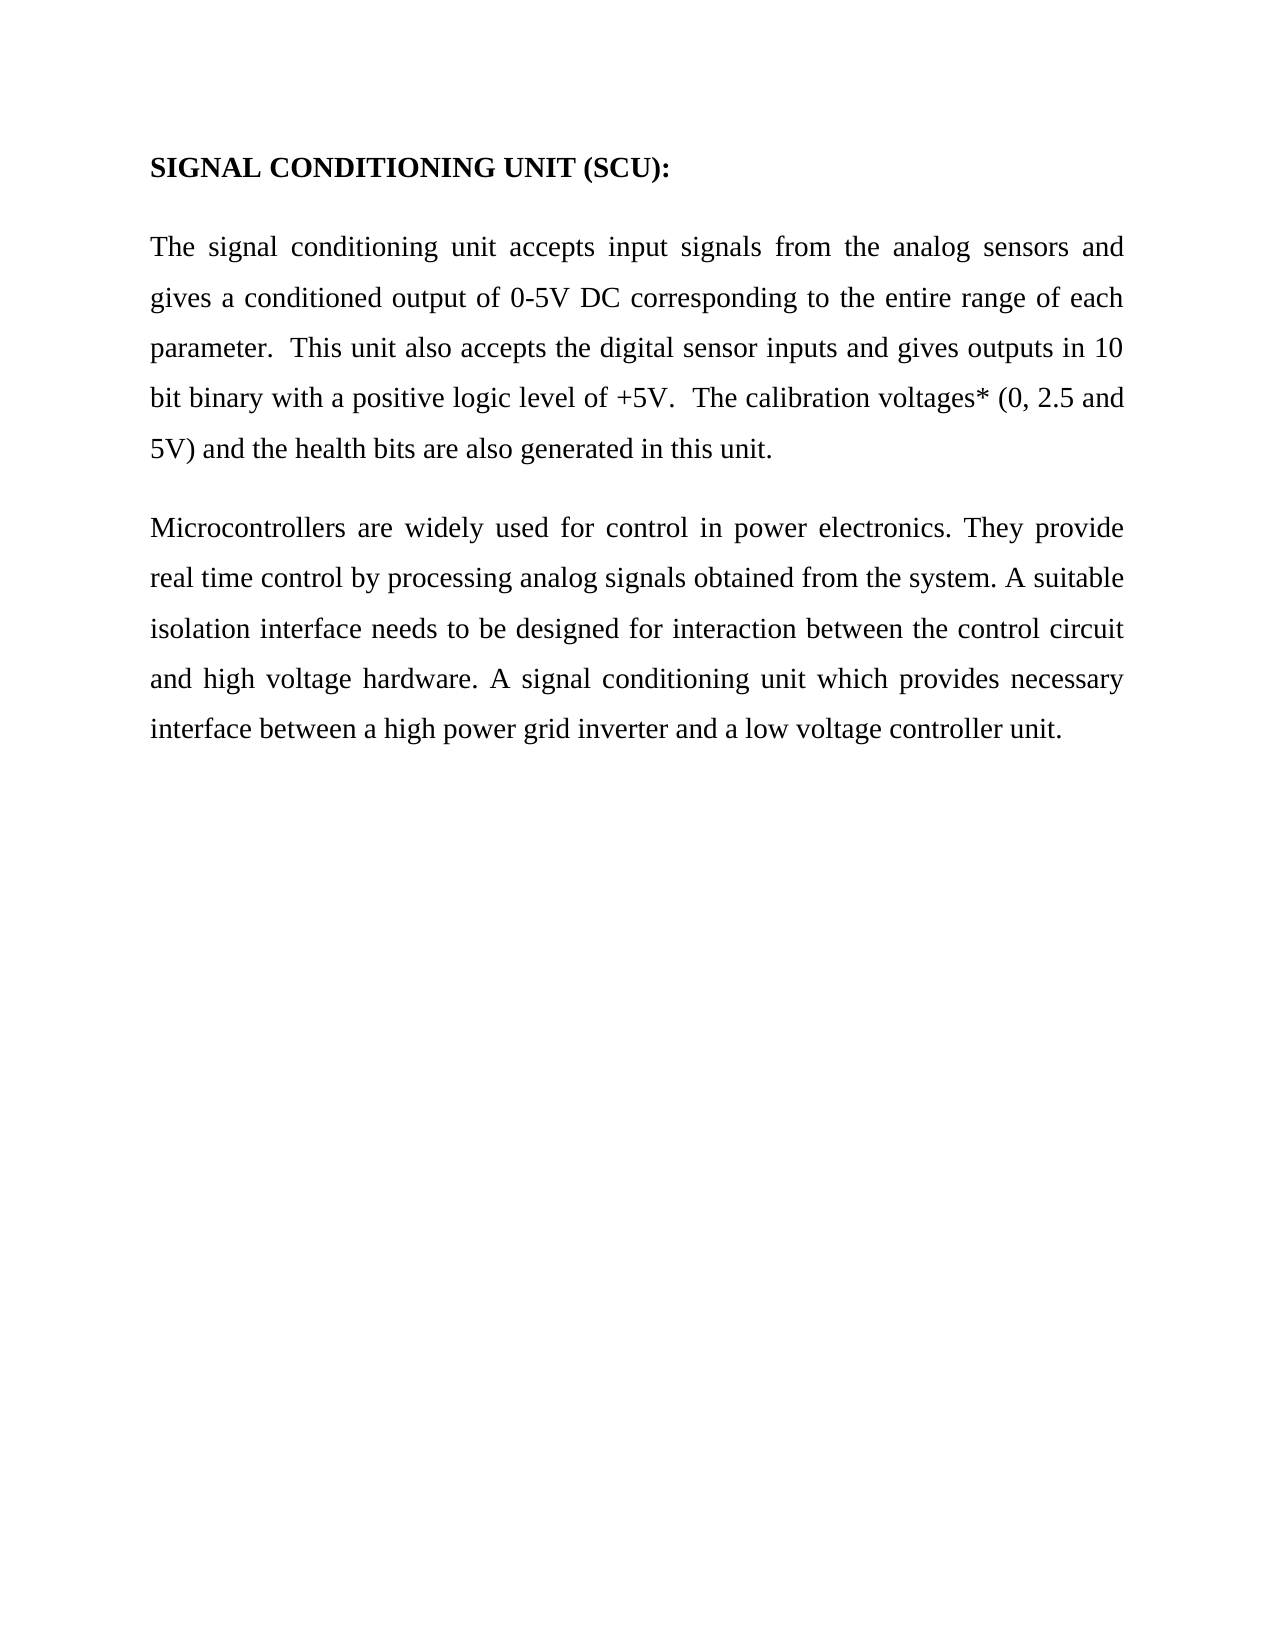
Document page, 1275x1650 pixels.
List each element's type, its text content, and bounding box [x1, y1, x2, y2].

text SIGNAL CONDITIONING UNIT (SCU): [150, 150, 1125, 183]
text The signal conditioning unit accepts input signals from the analog sensors and gives a conditioned output of 0-5V DC corresponding to the entire range of each parameter. This unit also accepts the digital sensor inputs and gives outputs in 10 bit binary with a positive logic level of +5V. The calibration voltages* (0, 2.5 and 5V) and the health bits are also generated in this unit. [150, 229, 1125, 464]
text Microcontrollers are widely used for control in power electronics. They provide real time control by processing analog signals obtained from the system. A suitable isolation interface needs to be designed for interaction between the control circuit and high voltage hardware. A signal conditioning unit which provides necessary interface between a high power grid inverter and a low voltage controller unit. [150, 510, 1125, 745]
